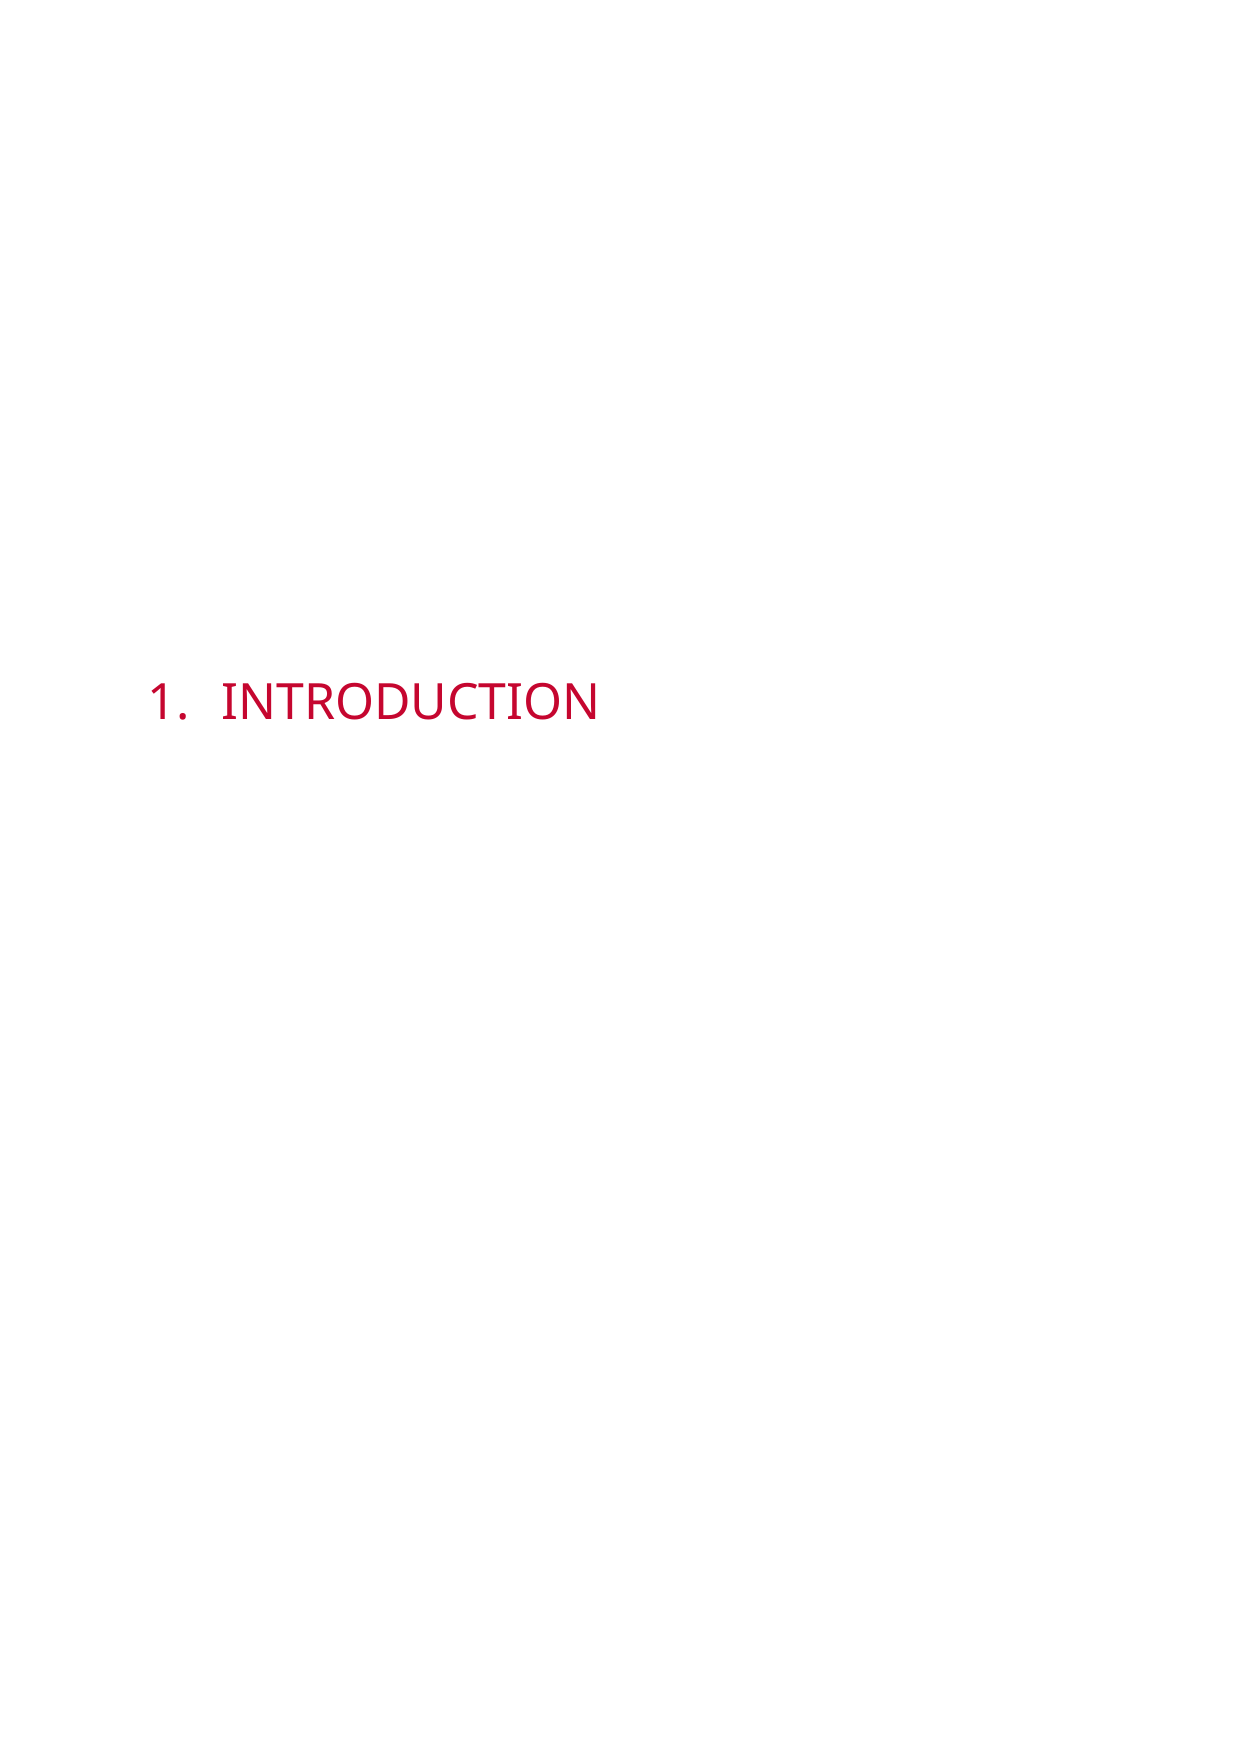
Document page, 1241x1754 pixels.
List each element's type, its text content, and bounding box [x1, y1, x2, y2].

subtitle Introduction [148, 666, 1093, 734]
